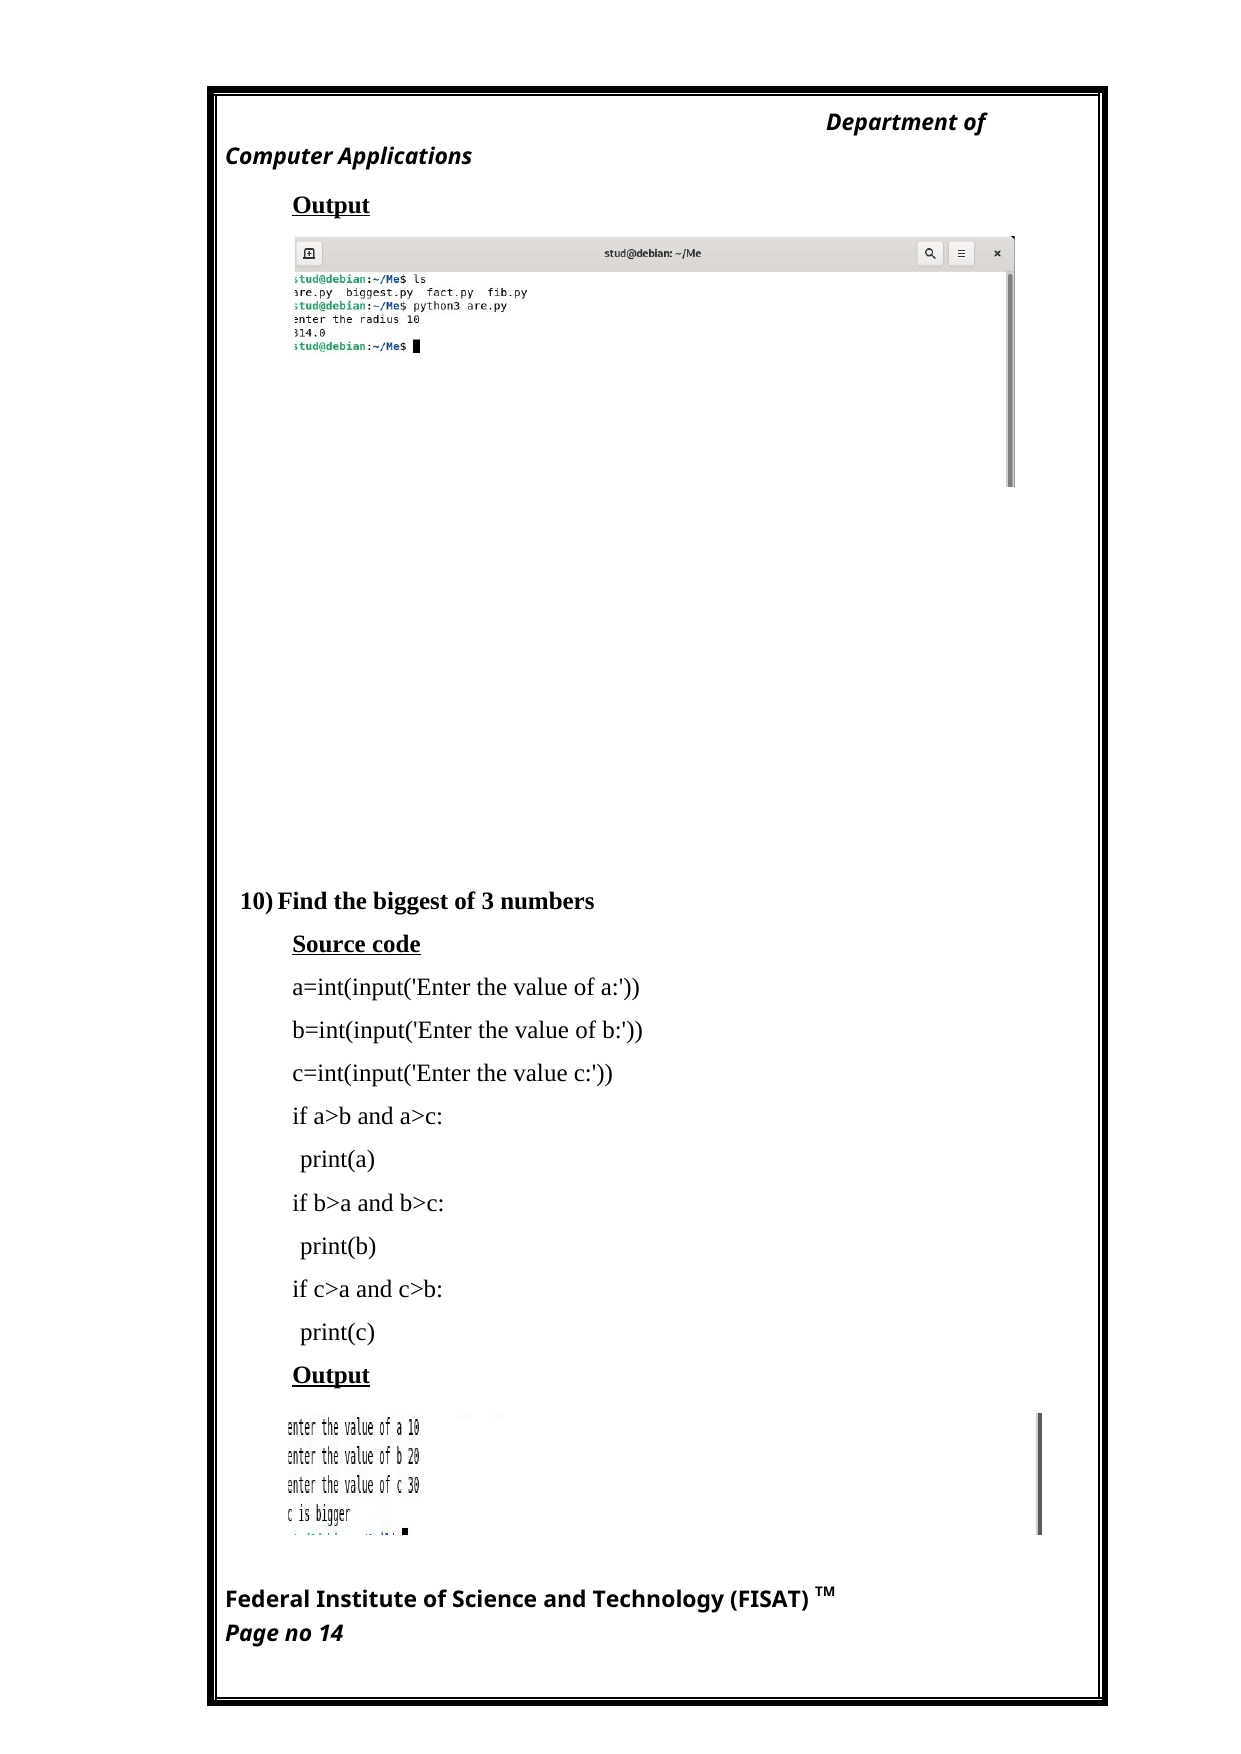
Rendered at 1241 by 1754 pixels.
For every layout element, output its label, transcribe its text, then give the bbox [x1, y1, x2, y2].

text Source code [292, 929, 1081, 958]
text a=int(input('Enter the value of a:')) [292, 972, 1081, 1001]
text print(c) [292, 1317, 1081, 1346]
text Output [292, 1360, 1081, 1389]
text Output [292, 190, 1081, 219]
text b=int(input('Enter the value of b:')) [292, 1015, 1081, 1044]
picture [294, 236, 1015, 487]
picture [288, 1413, 1043, 1535]
text c=int(input('Enter the value c:')) [292, 1058, 1081, 1087]
text if b>a and b>c: [292, 1188, 1081, 1216]
list Find the biggest of 3 numbers [240, 886, 1081, 914]
text print(b) [292, 1231, 1081, 1259]
text if c>a and c>b: [292, 1274, 1081, 1303]
text if a>b and a>c: [292, 1101, 1081, 1130]
text print(a) [292, 1144, 1081, 1173]
